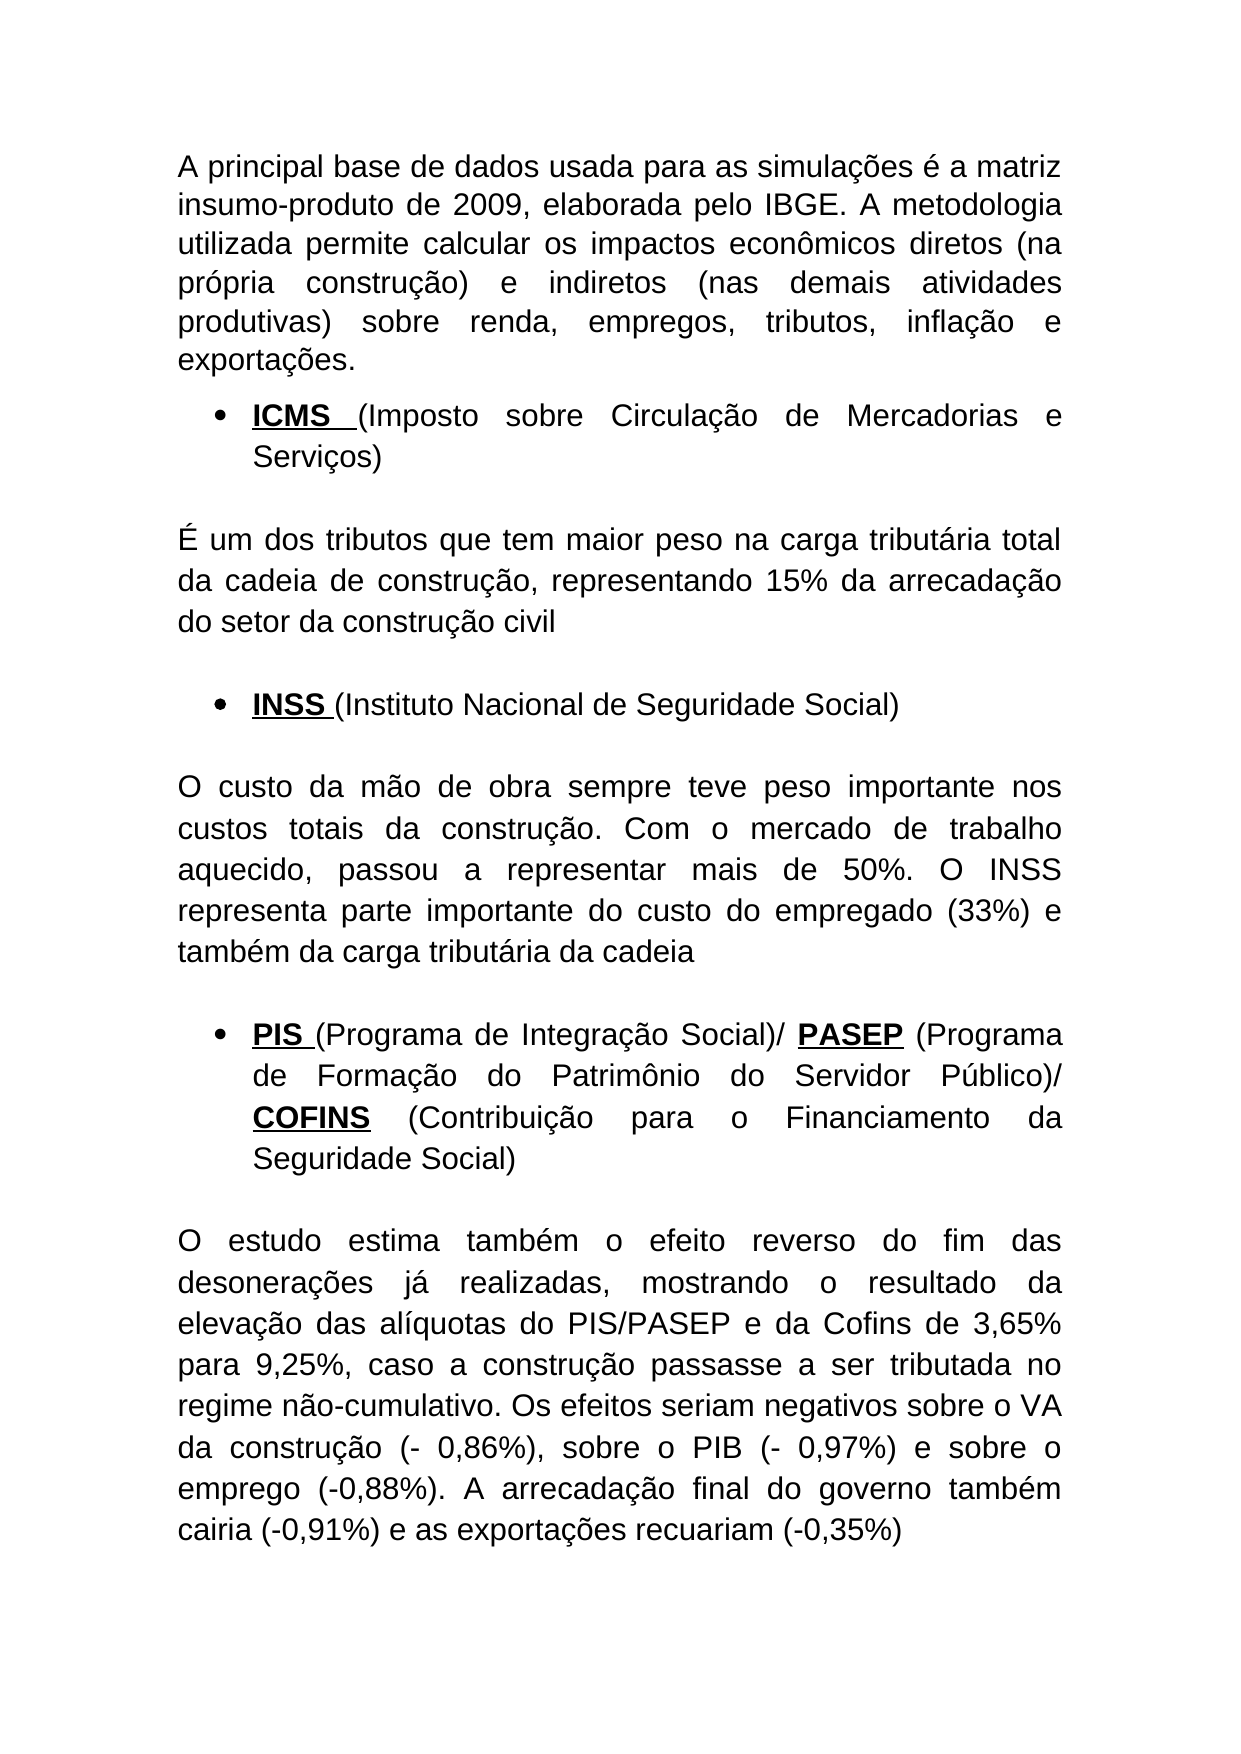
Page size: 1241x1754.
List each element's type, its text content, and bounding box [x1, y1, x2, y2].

list ICMS (Imposto sobre Circulação de Mercadorias e Serviços) [215, 397, 1063, 474]
list PIS (Programa de Integração Social)/ PASEP (Programa de Formação do Patrimônio do Servidor Público)/ COFINS (Contribuição para o Financiamento da Seguridade Social) [215, 1016, 1063, 1176]
text O estudo estima também o efeito reverso do fim das desonerações já realizadas, mostrando o resultado da elevação das alíquotas do PIS/PASEP e da Cofins de 3,65% para 9,25%, caso a construção passasse a ser tributada no regime não-cumulativo. Os efeitos seriam negativos sobre o VA da construção (- 0,86%), sobre o PIB (- 0,97%) e sobre o emprego (-0,88%). A arrecadação final do governo também cairia (-0,91%) e as exportações recuariam (-0,35%) [177, 1222, 1063, 1547]
list INSS (Instituto Nacional de Seguridade Social) [215, 686, 1063, 722]
text A principal base de dados usada para as simulações é a matriz insumo-produto de 2009, elaborada pelo IBGE. A metodologia utilizada permite calcular os impactos econômicos diretos (na própria construção) e indiretos (nas demais atividades produtivas) sobre renda, empregos, tributos, inflação e exportações. [177, 148, 1063, 377]
text É um dos tributos que tem maior peso na carga tributária total da cadeia de construção, representando 15% da arrecadação do setor da construção civil [177, 521, 1063, 639]
text O custo da mão de obra sempre teve peso importante nos custos totais da construção. Com o mercado de trabalho aquecido, passou a representar mais de 50%. O INSS representa parte importante do custo do empregado (33%) e também da carga tributária da cadeia [177, 768, 1063, 969]
